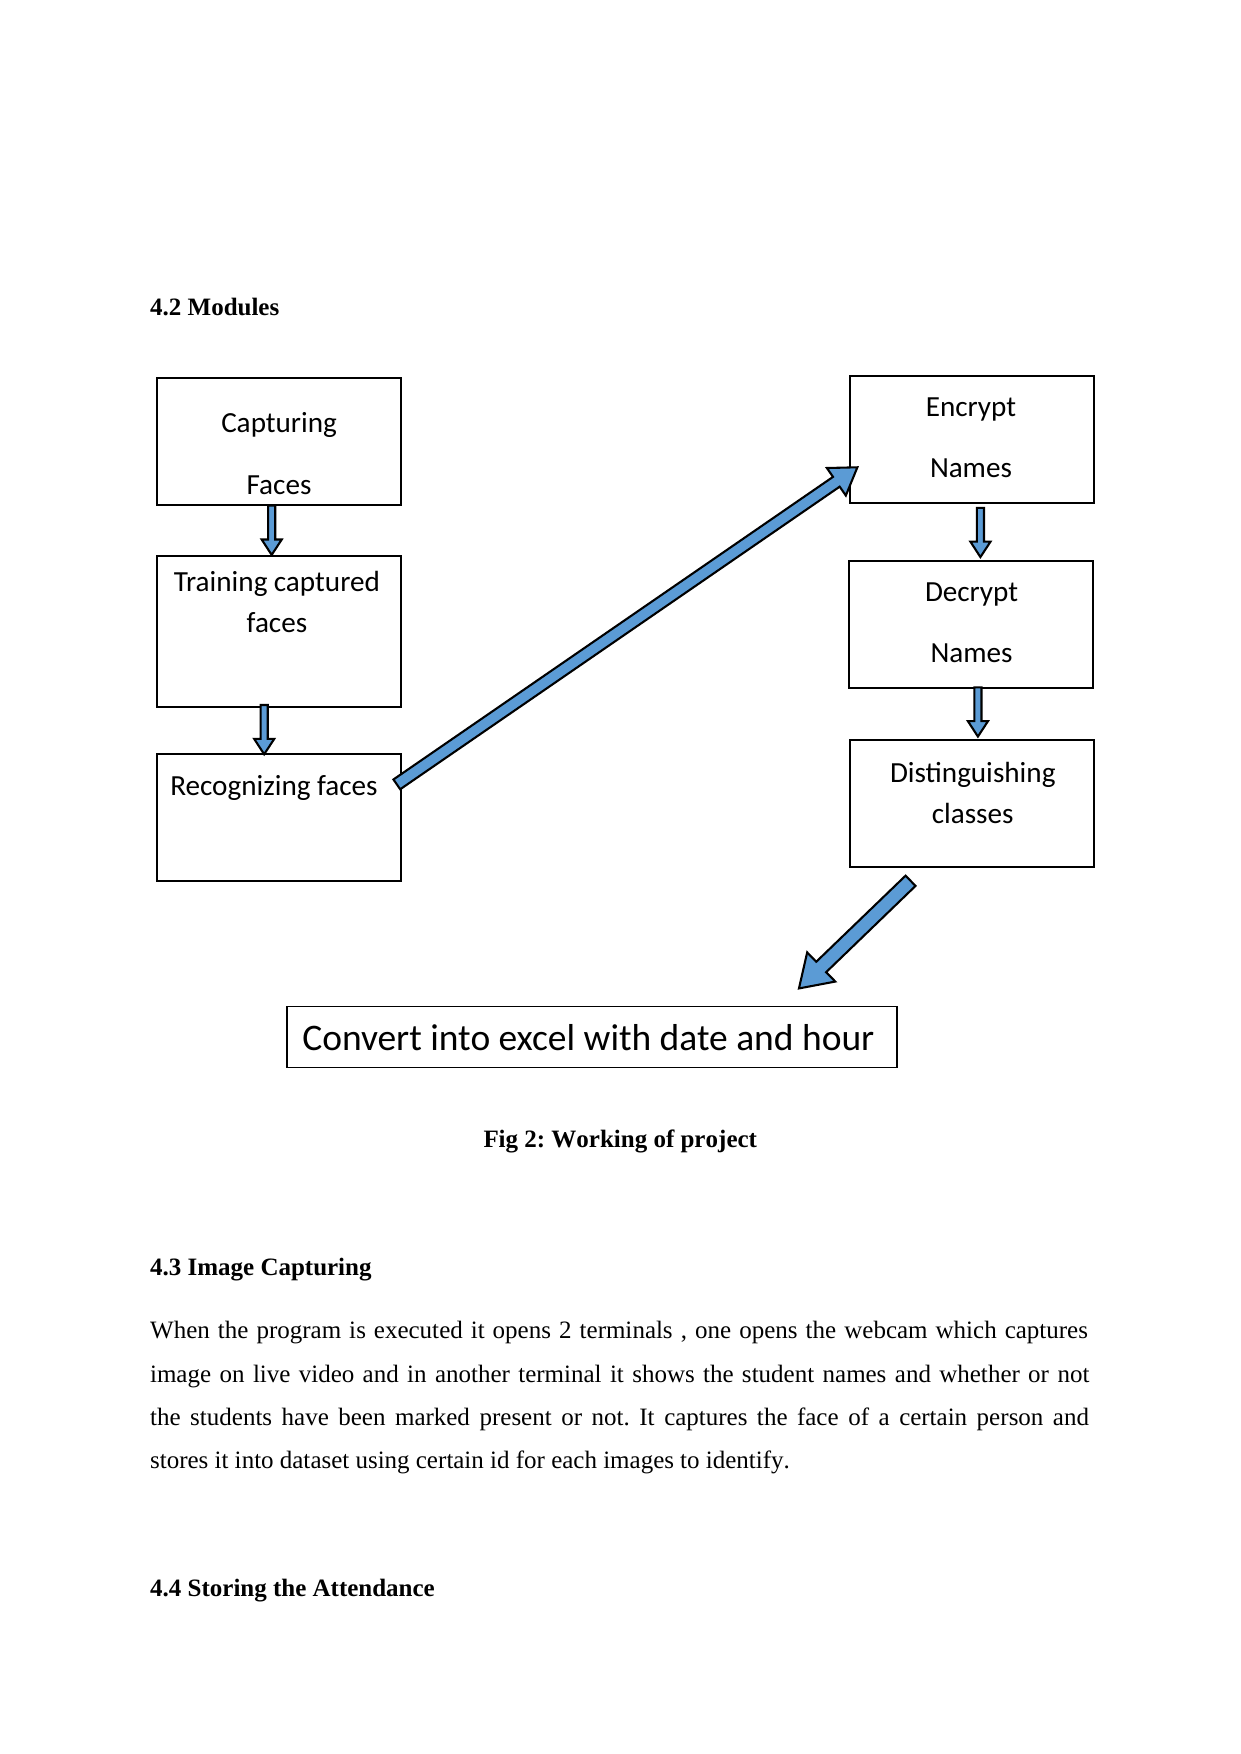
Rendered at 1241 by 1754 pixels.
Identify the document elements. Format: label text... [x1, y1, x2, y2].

text When the program is executed it opens 2 terminals , one opens the webcam which captures image on live video and in another terminal it shows the student names and whether or not the students have been marked present or not. It captures the face of a certain person and stores it into dataset using certain id for each images to identify. [150, 1316, 1090, 1474]
text 4.2 Modules [150, 292, 1090, 321]
text 4.4 Storing the Attendance [150, 1573, 1090, 1602]
text 4.3 Image Capturing [150, 1252, 1090, 1280]
text Fig 2: Working of project [150, 1124, 1090, 1152]
